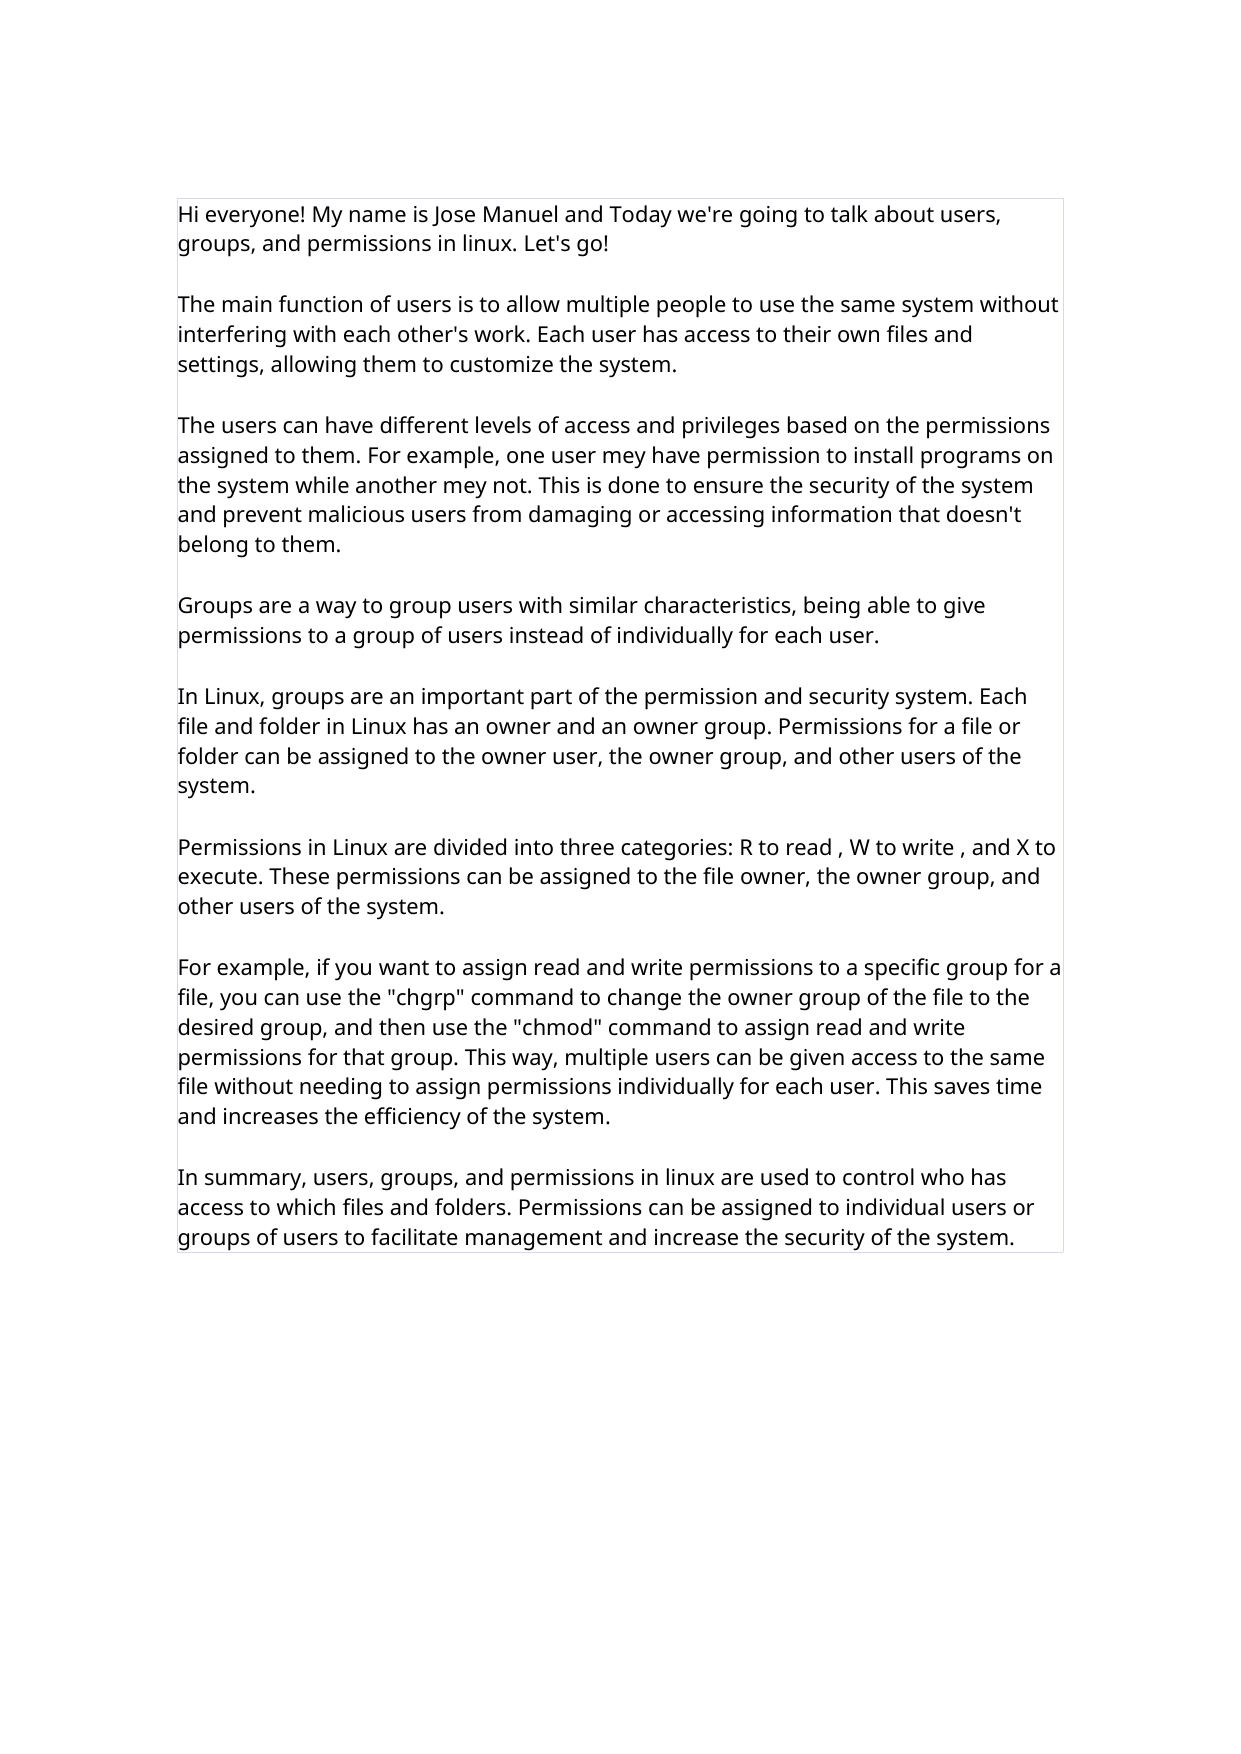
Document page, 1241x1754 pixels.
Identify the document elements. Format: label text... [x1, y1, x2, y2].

text In Linux, groups are an important part of the permission and security system. Each file and folder in Linux has an owner and an owner group. Permissions for a file or folder can be assigned to the owner user, the owner group, and other users of the system. [178, 681, 1063, 800]
text Permissions in Linux are divided into three categories: R to read , W to write , and X to execute. These permissions can be assigned to the file owner, the owner group, and other users of the system. [178, 831, 1063, 921]
text For example, if you want to assign read and write permissions to a specific group for a file, you can use the "chgrp" command to change the owner group of the file to the desired group, and then use the "chmod" command to assign read and write permissions for that group. This way, multiple users can be given access to the same file without needing to assign permissions individually for each user. This saves time and increases the efficiency of the system. [178, 952, 1063, 1131]
text Groups are a way to group users with similar characteristics, being able to give permissions to a group of users instead of individually for each user. [178, 590, 1063, 650]
text Hi everyone! My name is Jose Manuel and Today we're going to talk about users, groups, and permissions in linux. Let's go! [178, 199, 1063, 258]
text In summary, users, groups, and permissions in linux are used to control who has access to which files and folders. Permissions can be assigned to individual users or groups of users to facilitate management and increase the security of the system. [178, 1162, 1063, 1252]
text The users can have different levels of access and privileges based on the permissions assigned to them. For example, one user mey have permission to install programs on the system while another mey not. This is done to ensure the security of the system and prevent malicious users from damaging or accessing information that doesn't belong to them. [178, 409, 1063, 559]
text The main function of users is to allow multiple people to use the same system without interfering with each other's work. Each user has access to their own files and settings, allowing them to customize the system. [178, 289, 1063, 379]
